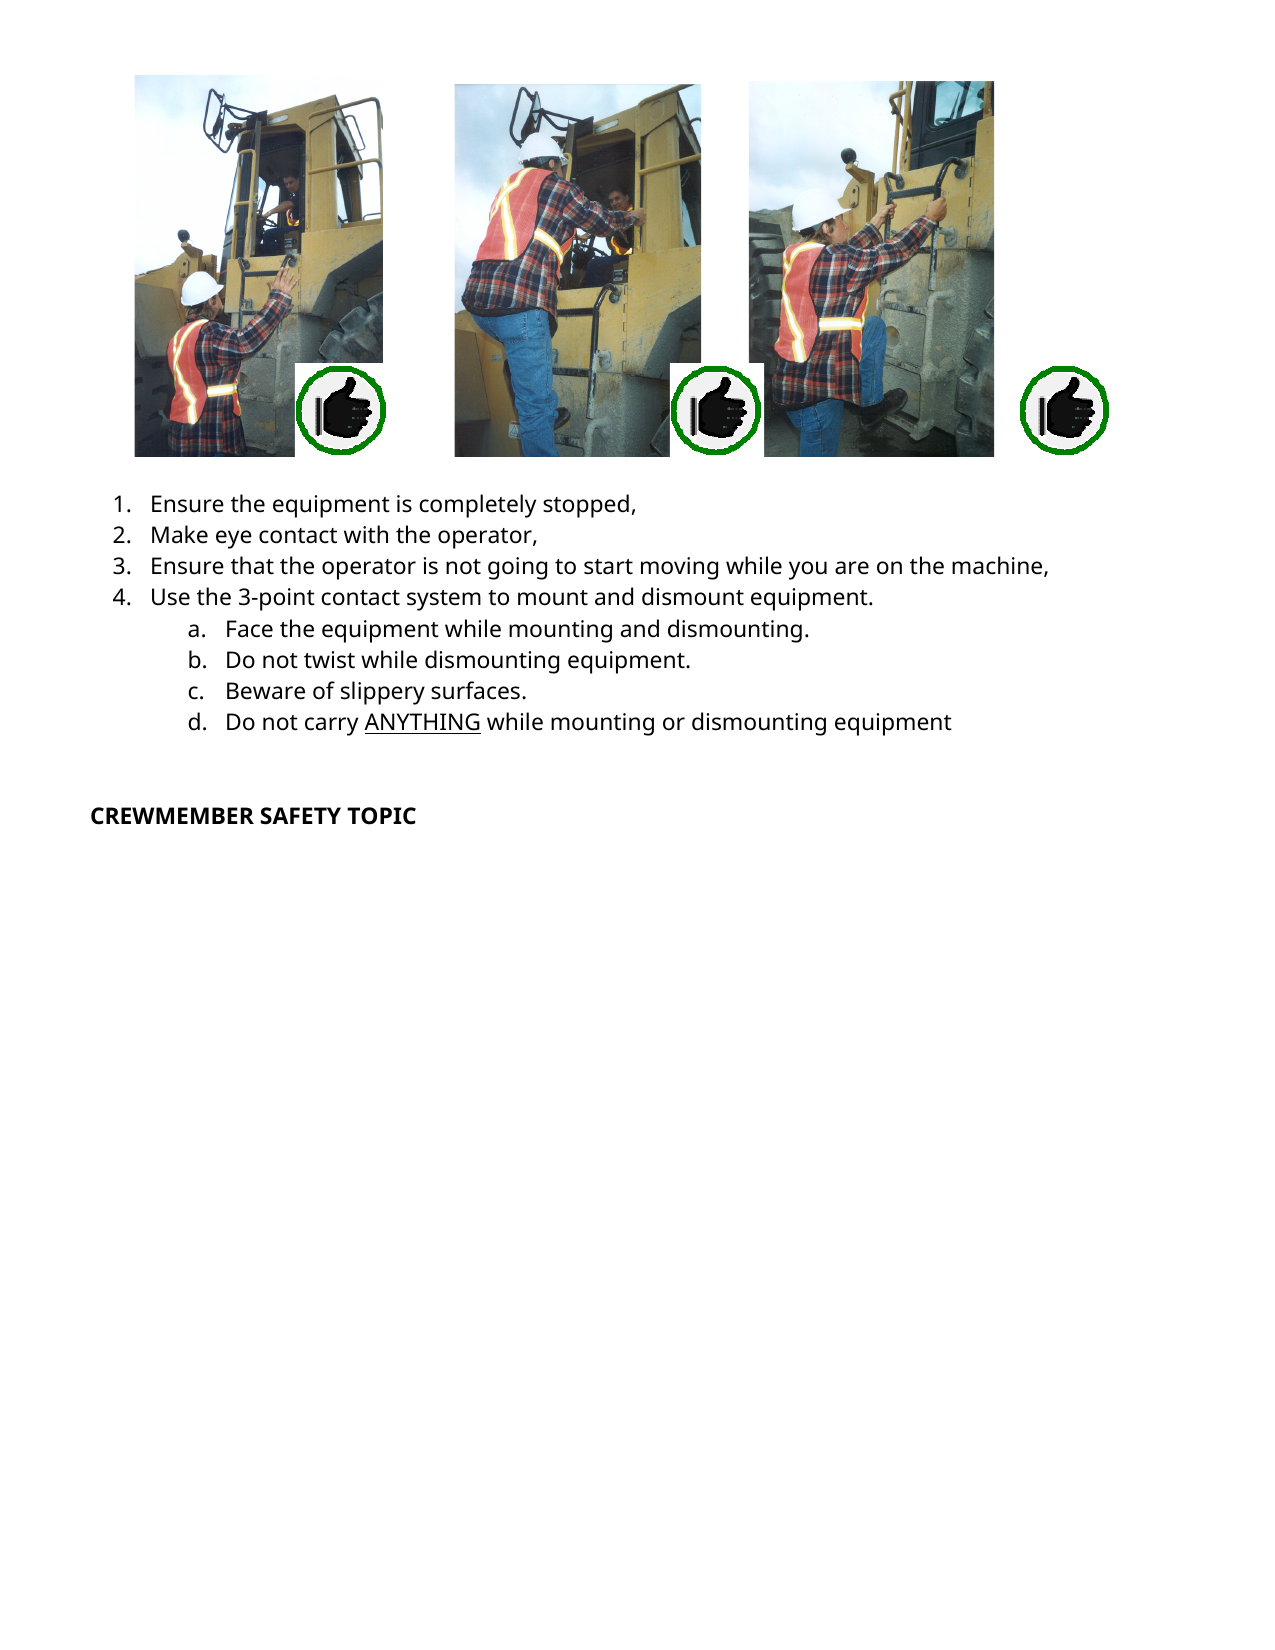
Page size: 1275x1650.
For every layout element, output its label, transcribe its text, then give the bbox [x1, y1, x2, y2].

text CREWMEMBER SAFETY TOPIC [90, 800, 1200, 831]
list Use the 3-point contact system to mount and dismount equipment. [112, 581, 1200, 612]
picture [134, 75, 390, 459]
list Make eye contact with the operator, [112, 519, 1200, 550]
list Beware of slippery surfaces. [187, 675, 1200, 706]
picture [1018, 363, 1113, 459]
list Ensure the equipment is completely stopped, [112, 487, 1200, 519]
picture [454, 81, 995, 459]
list Face the equipment while mounting and dismounting. [187, 612, 1200, 644]
list Do not twist while dismounting equipment. [187, 644, 1200, 675]
list Ensure that the operator is not going to start moving while you are on the machine, [112, 550, 1200, 581]
list Do not carry ANYTHING while mounting or dismounting equipment [187, 706, 1200, 737]
